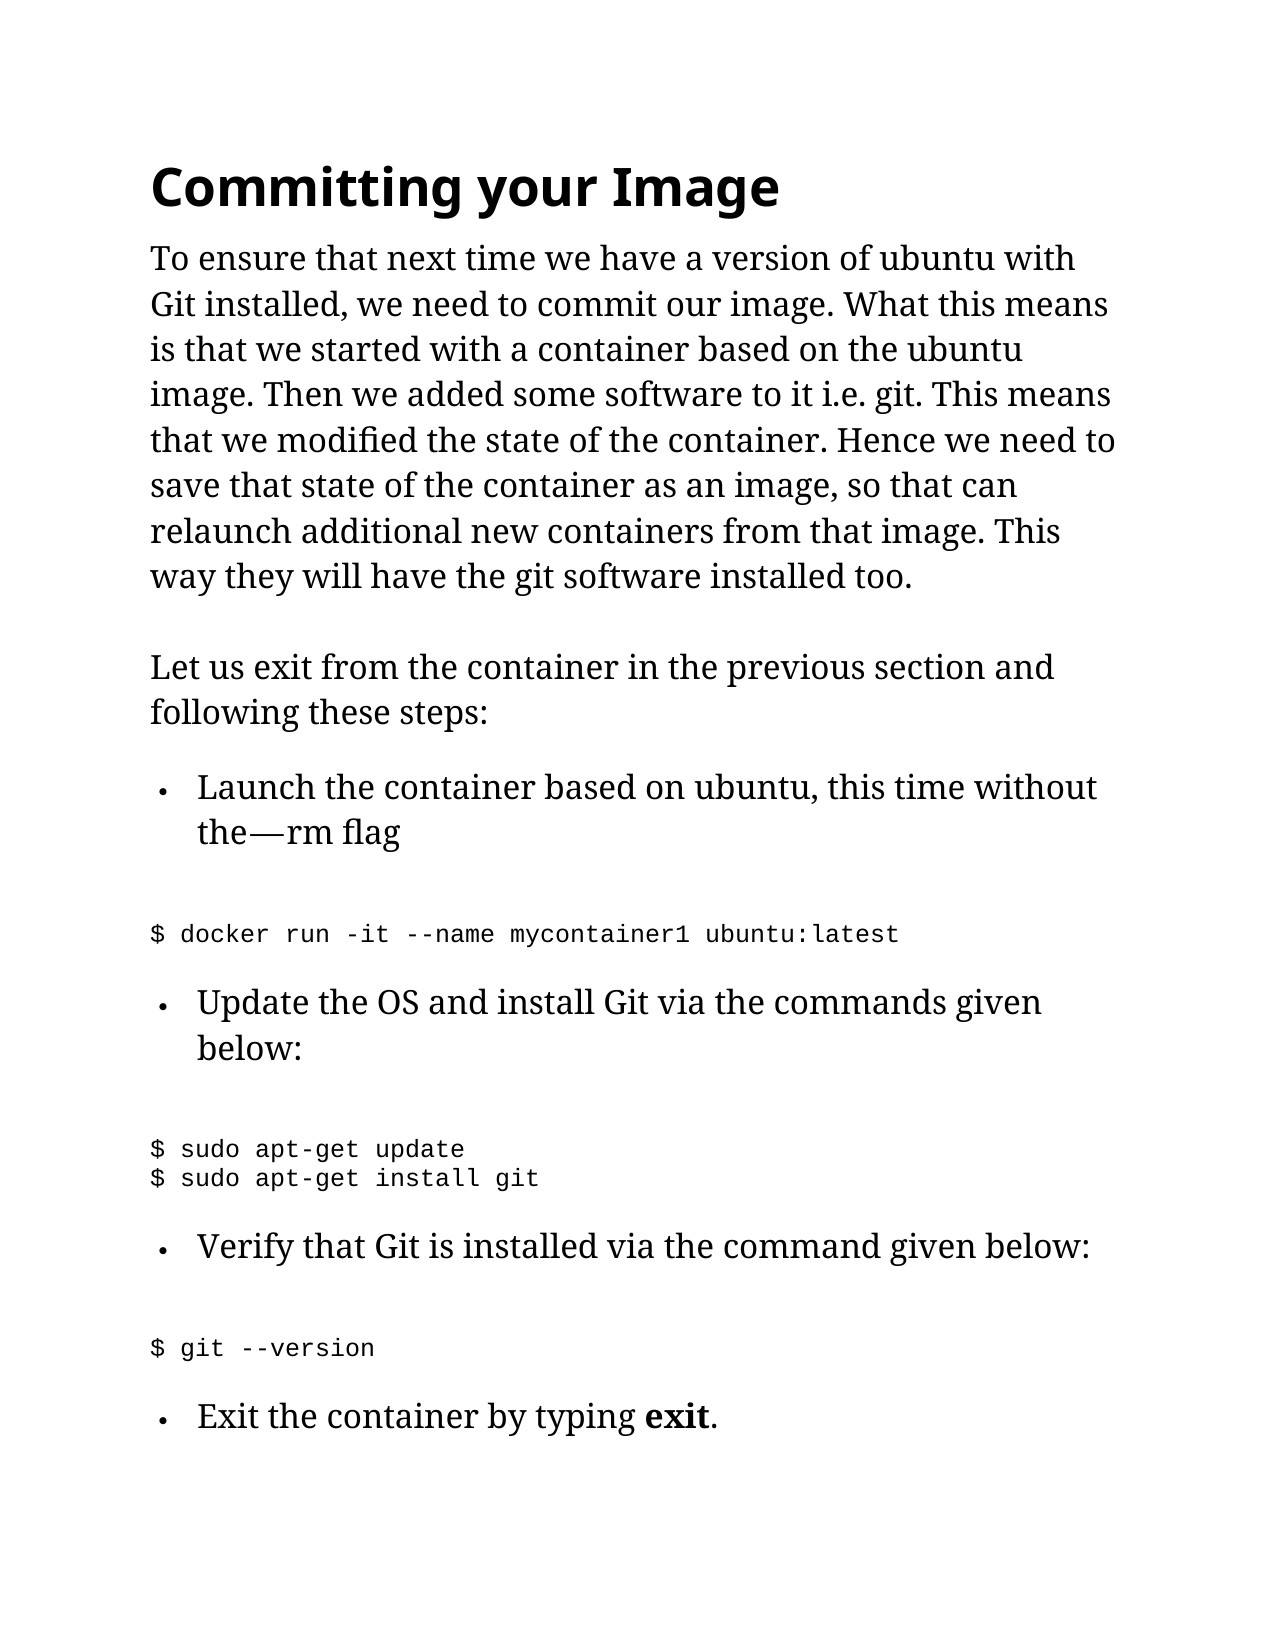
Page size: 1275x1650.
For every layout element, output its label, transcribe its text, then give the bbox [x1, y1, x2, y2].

text Let us exit from the container in the previous section and following these steps: [150, 643, 1125, 734]
list Launch the container based on ubuntu, this time without the — rm flag [159, 763, 1125, 854]
text $ sudo apt-get install git [150, 1165, 1125, 1194]
list Exit the container by typing exit. [159, 1393, 1125, 1438]
text $ docker run -it --name mycontainer1 ubuntu:latest [150, 922, 1125, 950]
text Committing your Image [150, 150, 1125, 222]
text To ensure that next time we have a version of ubuntu with Git installed, we need to commit our image. What this means is that we started with a container based on the ubuntu image. Then we added some software to it i.e. git. This means that we modified the state of the container. Hence we need to save that state of the container as an image, so that can relaunch additional new containers from that image. This way they will have the git software installed too. [150, 235, 1125, 598]
text $ sudo apt-get update [150, 1137, 1125, 1165]
text $ git --version [150, 1336, 1125, 1364]
list Verify that Git is installed via the command given below: [159, 1223, 1125, 1268]
list Update the OS and install Git via the commands given below: [159, 979, 1125, 1070]
